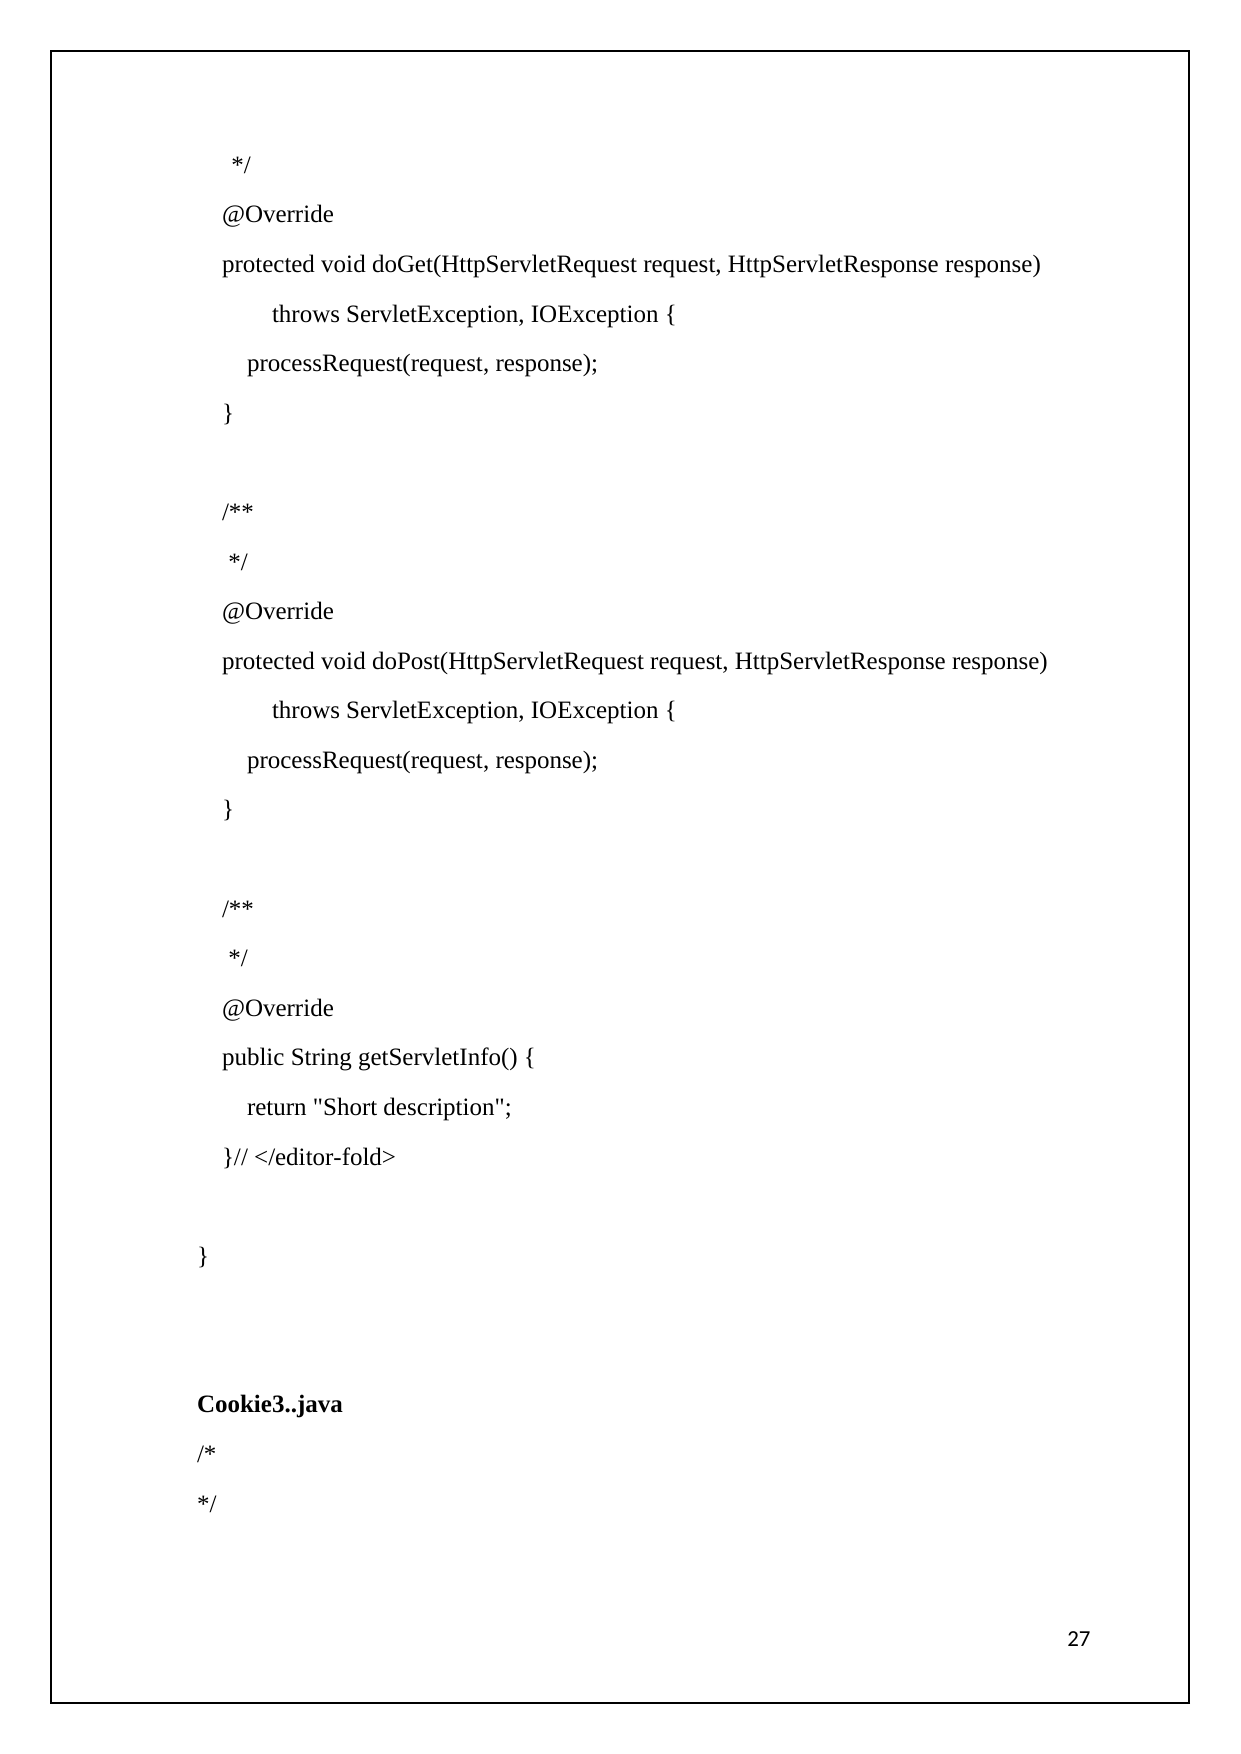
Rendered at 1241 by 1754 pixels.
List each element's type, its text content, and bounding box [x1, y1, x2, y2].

text */ [197, 547, 1090, 575]
text */ [197, 150, 1090, 179]
text protected void doGet(HttpServletRequest request, HttpServletResponse response) [197, 249, 1090, 278]
text /** [197, 497, 1090, 526]
text } [197, 794, 1090, 823]
text throws ServletException, IOException { [197, 299, 1090, 327]
text @Override [197, 596, 1090, 625]
text public String getServletInfo() { [197, 1042, 1090, 1071]
text } [197, 398, 1090, 427]
text /** [197, 894, 1090, 922]
text return "Short description"; [197, 1092, 1090, 1121]
text */ [197, 943, 1090, 972]
text @Override [197, 993, 1090, 1022]
text } [197, 1241, 1090, 1269]
text throws ServletException, IOException { [197, 695, 1090, 724]
text protected void doPost(HttpServletRequest request, HttpServletResponse response) [197, 646, 1090, 674]
text processRequest(request, response); [197, 348, 1090, 377]
text /* [197, 1439, 1090, 1468]
text @Override [197, 199, 1090, 228]
text Cookie3..java [197, 1389, 1090, 1418]
text }// </editor-fold> [197, 1142, 1090, 1170]
text */ [197, 1489, 1090, 1517]
text processRequest(request, response); [197, 745, 1090, 774]
